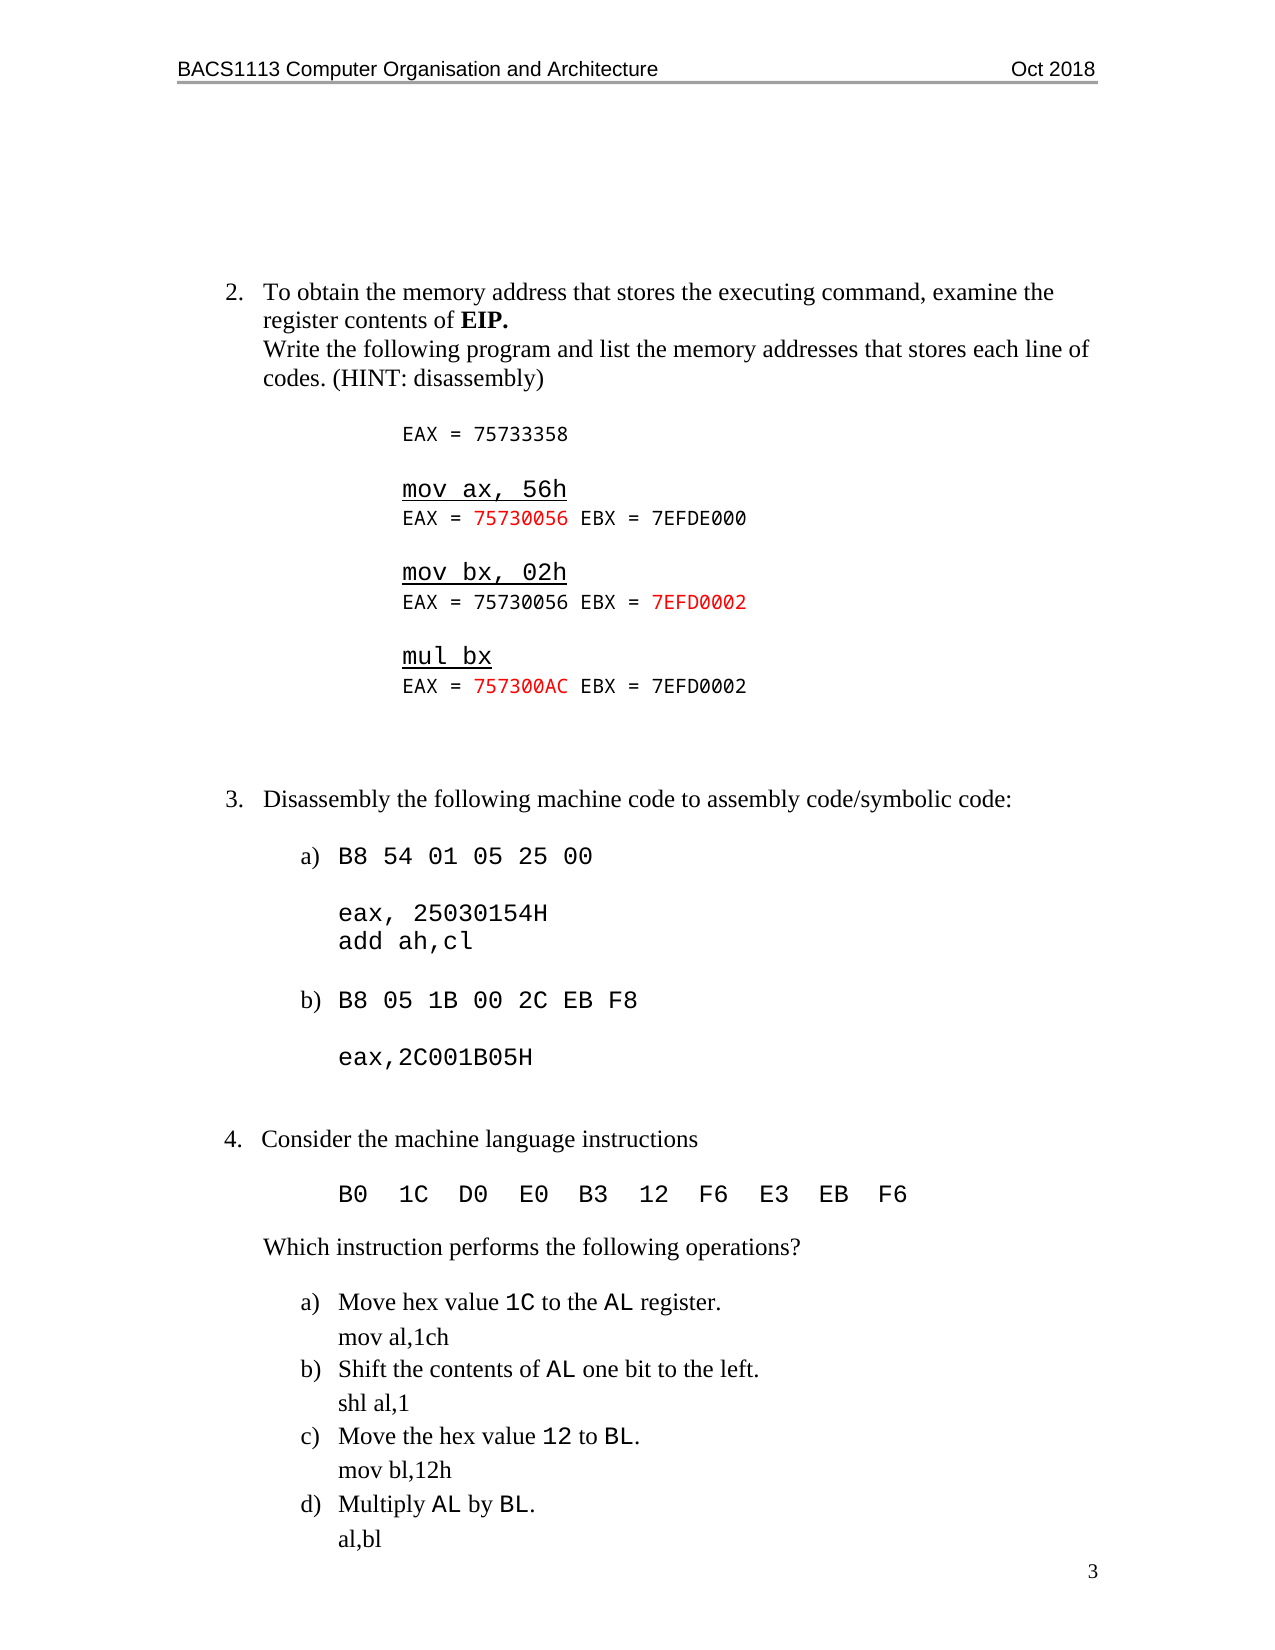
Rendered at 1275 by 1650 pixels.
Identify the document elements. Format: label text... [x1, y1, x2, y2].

list Move the hex value 12 to BL. [300, 1421, 1098, 1452]
list eax,2C001B05H [338, 1045, 1098, 1073]
text mov ax, 56h [263, 476, 1098, 505]
text Which instruction performs the following operations? [263, 1232, 1098, 1261]
text mov al,1ch [338, 1322, 1098, 1350]
list Multiply AL by BL. [300, 1489, 1098, 1520]
text B0 1C D0 E0 B3 12 F6 E3 EB F6 [338, 1181, 1098, 1209]
list To obtain the memory address that stores the executing command, examine the register contents of EIP. [225, 277, 1098, 334]
list add ah,cl [338, 929, 1098, 957]
text EAX = 75730056 EBX = 7EFDE000 [263, 505, 1098, 532]
list B8 05 1B 00 2C EB F8 [300, 986, 1098, 1016]
text mul bx [263, 644, 1098, 672]
list Shift the contents of AL one bit to the left. [300, 1354, 1098, 1385]
list Disassembly the following machine code to assembly code/symbolic code: [225, 784, 1098, 813]
text mov bl,12h [338, 1456, 1098, 1484]
list Move hex value 1C to the AL register. [300, 1287, 1098, 1318]
list eax, 25030154H [338, 901, 1098, 929]
text EAX = 75733358 [263, 421, 1098, 448]
text mov bx, 02h [263, 560, 1098, 588]
list B8 54 01 05 25 00 [300, 841, 1098, 872]
text 4. Consider the machine language instructions [224, 1124, 1098, 1153]
text shl al,1 [338, 1388, 1098, 1417]
text EAX = 75730056 EBX = 7EFD0002 [263, 588, 1098, 615]
text al,bl [338, 1524, 1098, 1553]
text EAX = 757300AC EBX = 7EFD0002 [263, 672, 1098, 699]
text Write the following program and list the memory addresses that stores each line of codes. (HINT: disassembly) [263, 334, 1098, 392]
